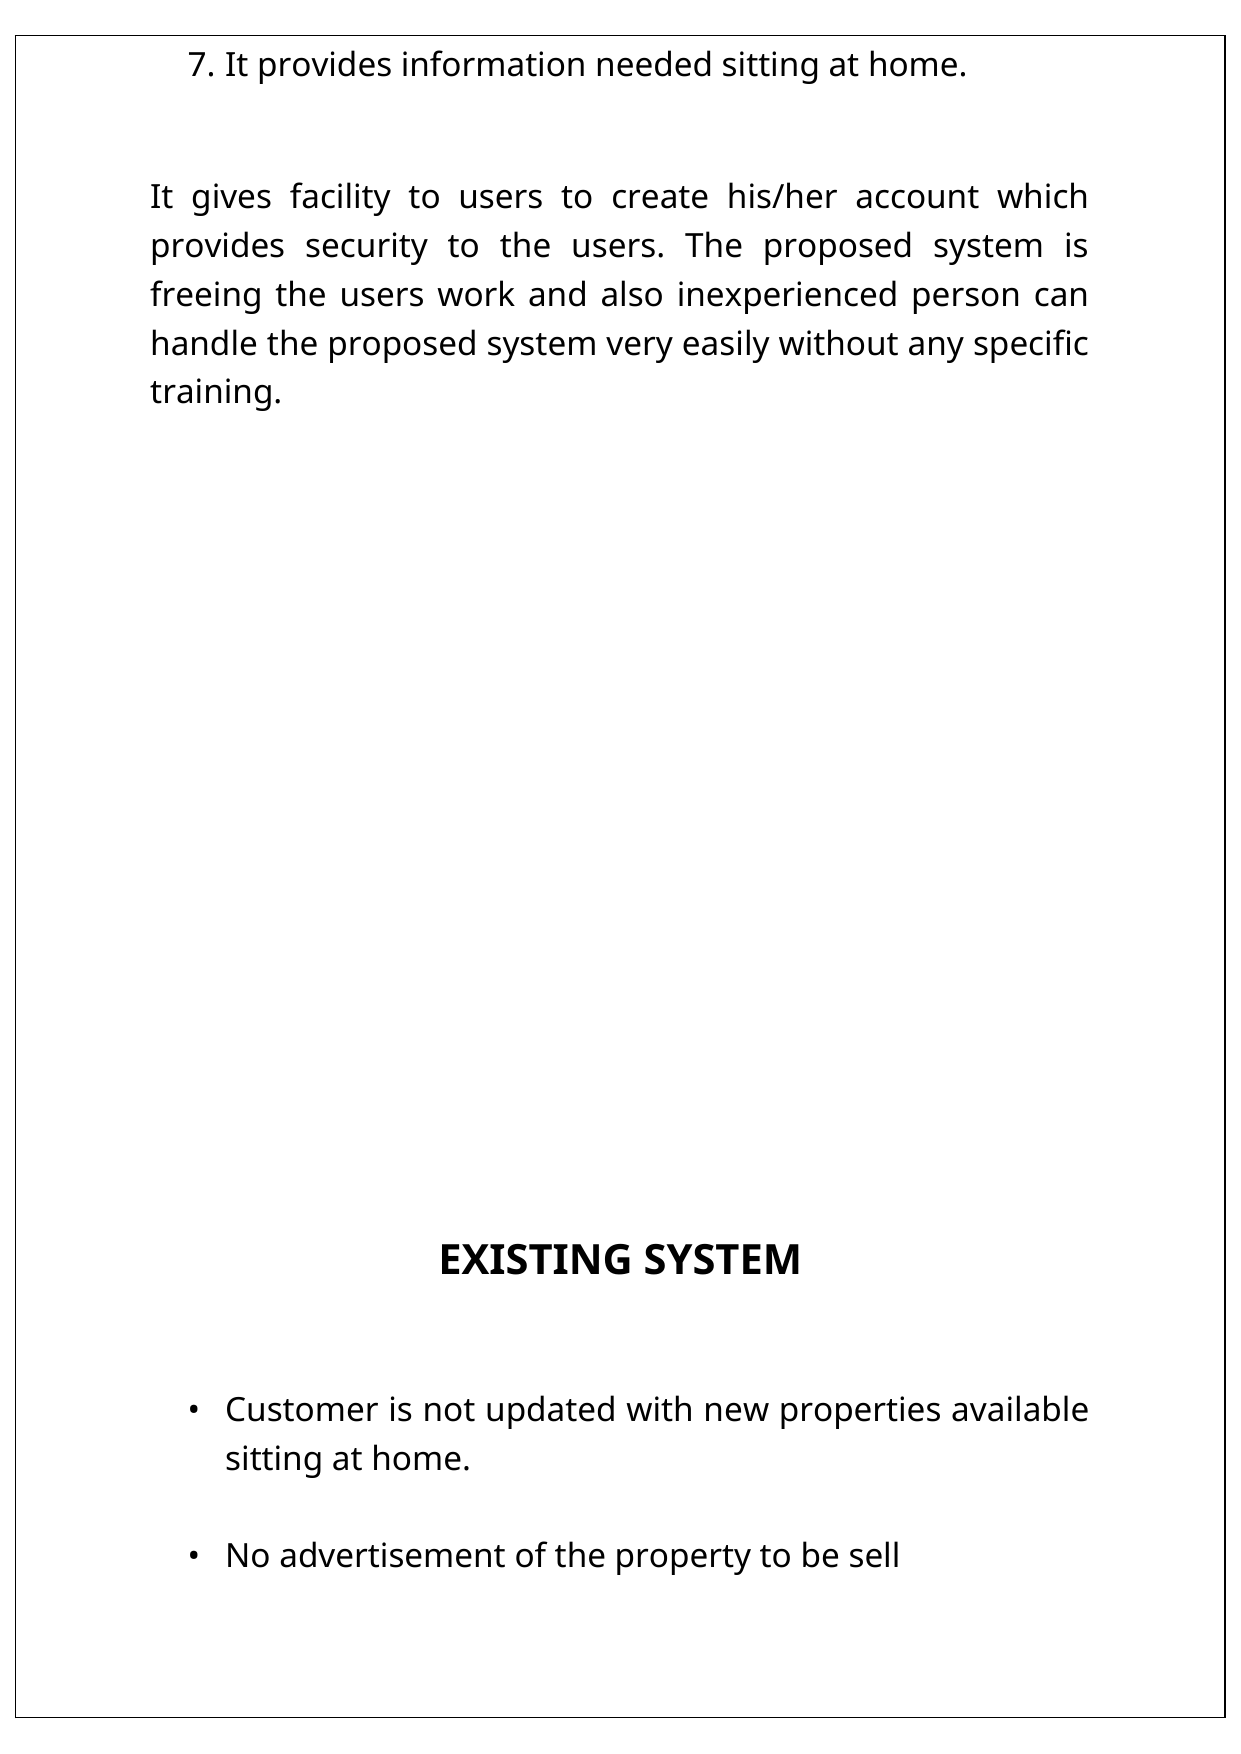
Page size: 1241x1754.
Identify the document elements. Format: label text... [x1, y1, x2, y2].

list No advertisement of the property to be sell [187, 1532, 1090, 1578]
text It gives facility to users to create his/her account which provides security to the users. The proposed system is freeing the users work and also inexperienced person can handle the proposed system very easily without any specific training. [150, 172, 1090, 414]
list It provides information needed sitting at home. [187, 41, 1090, 87]
list Customer is not updated with new properties available sitting at home. [187, 1385, 1090, 1480]
text EXISTING SYSTEM [150, 1229, 1090, 1286]
